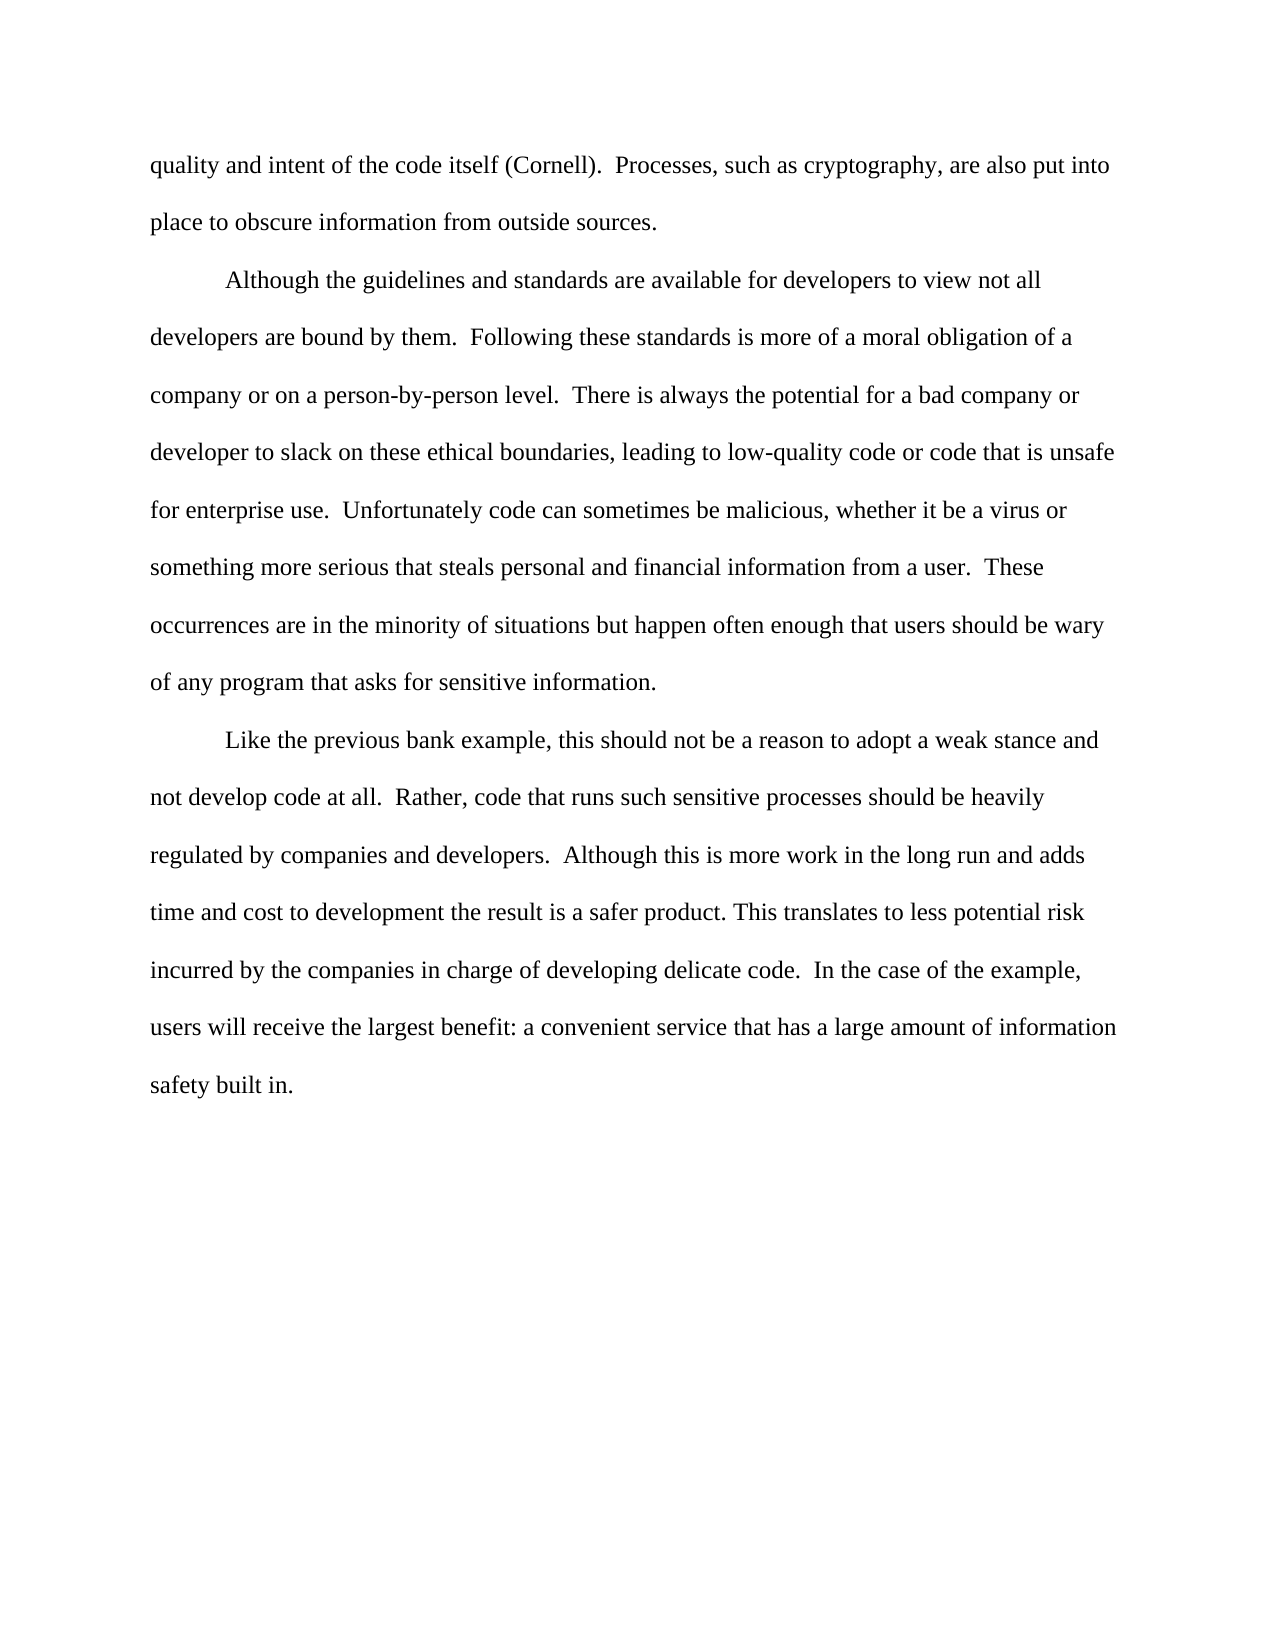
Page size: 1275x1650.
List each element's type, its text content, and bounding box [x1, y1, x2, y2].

text Like the previous bank example, this should not be a reason to adopt a weak stance and not develop code at all. Rather, code that runs such sensitive processes should be heavily regulated by companies and developers. Although this is more work in the long run and adds time and cost to development the result is a safer product. This translates to less potential risk incurred by the companies in charge of developing delicate code. In the case of the example, users will receive the largest benefit: a convenient service that has a large amount of information safety built in. [150, 725, 1125, 1099]
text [150, 150, 1125, 236]
text Although the guidelines and standards are available for developers to view not all developers are bound by them. Following these standards is more of a moral obligation of a company or on a person-by-person level. There is always the potential for a bad company or developer to slack on these ethical boundaries, leading to low-quality code or code that is unsafe for enterprise use. Unfortunately code can sometimes be malicious, whether it be a virus or something more serious that steals personal and financial information from a user. These occurrences are in the minority of situations but happen often enough that users should be wary of any program that asks for sensitive information. [150, 265, 1125, 696]
